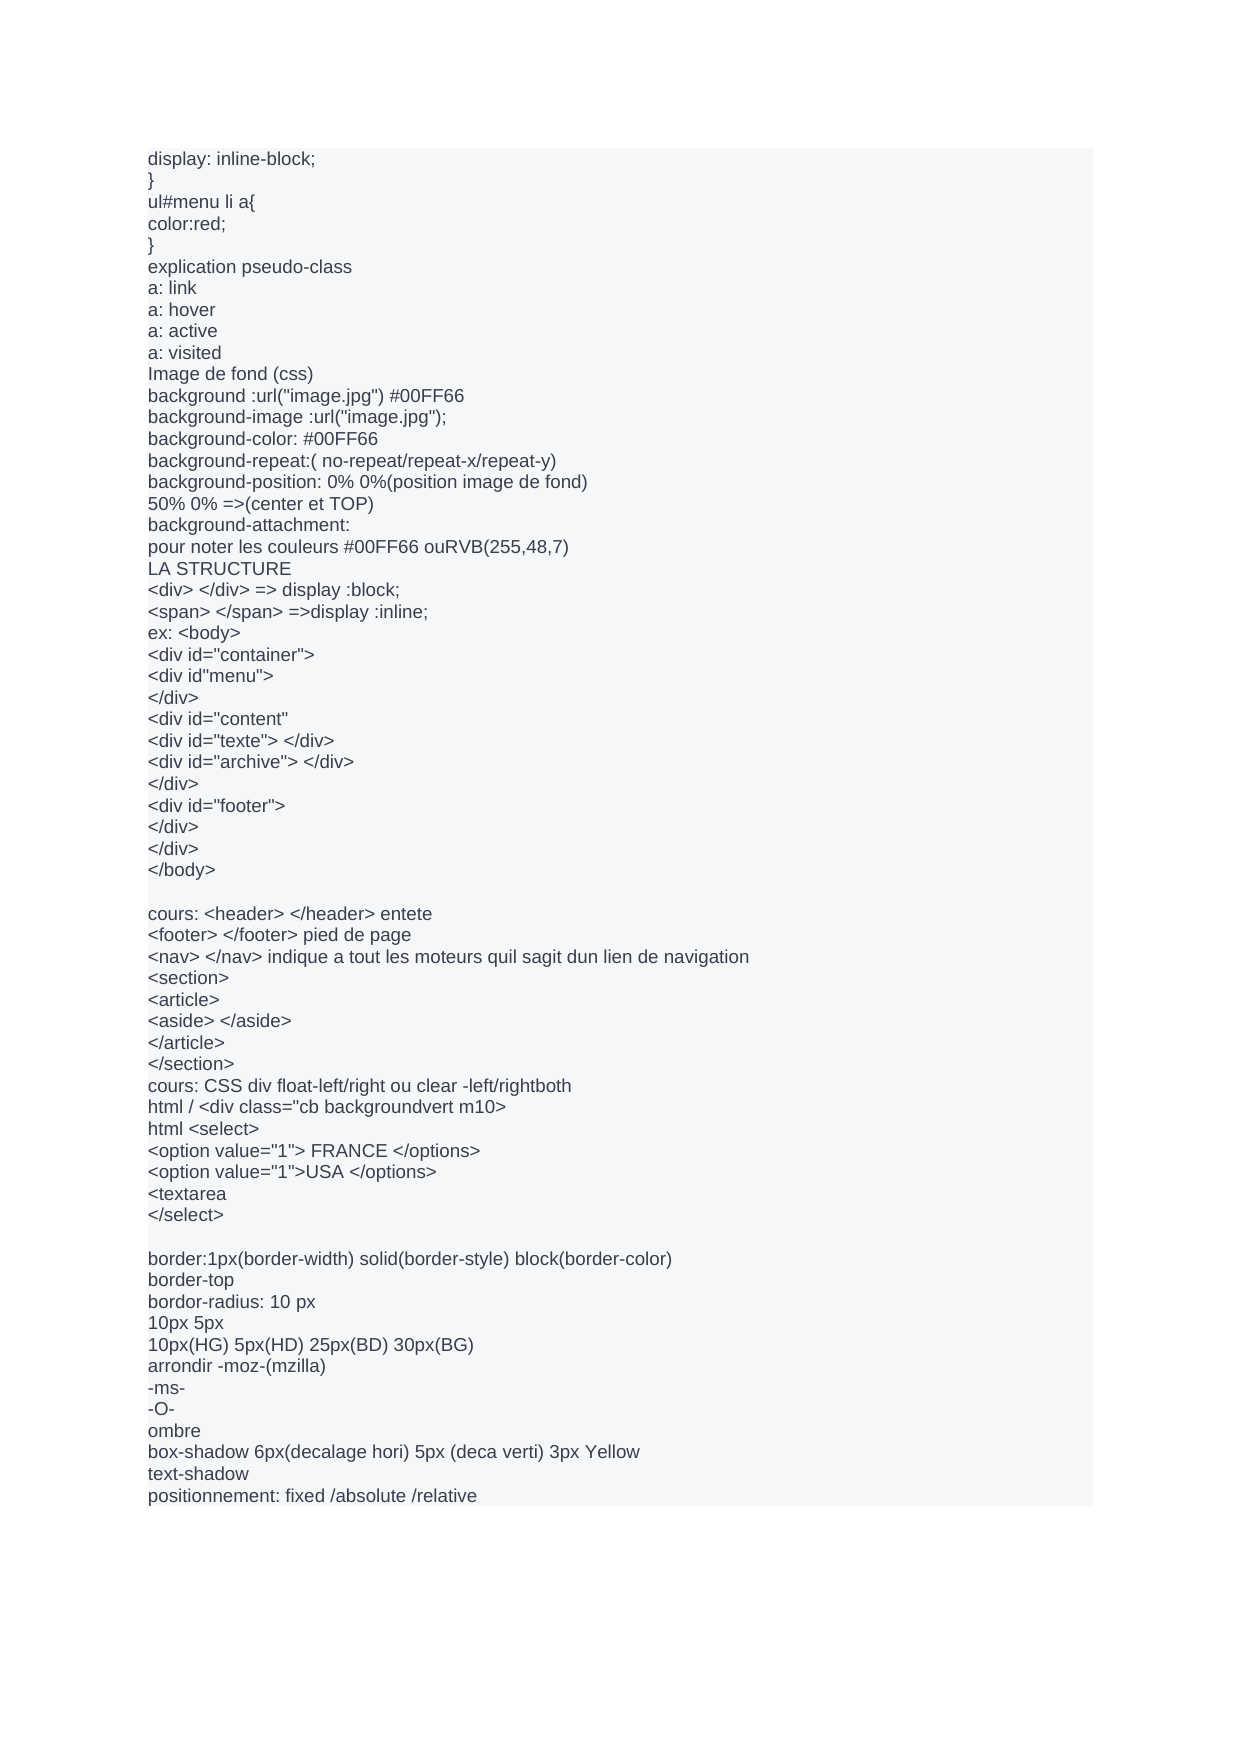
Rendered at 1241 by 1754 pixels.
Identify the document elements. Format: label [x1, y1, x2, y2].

text [148, 148, 1093, 1506]
